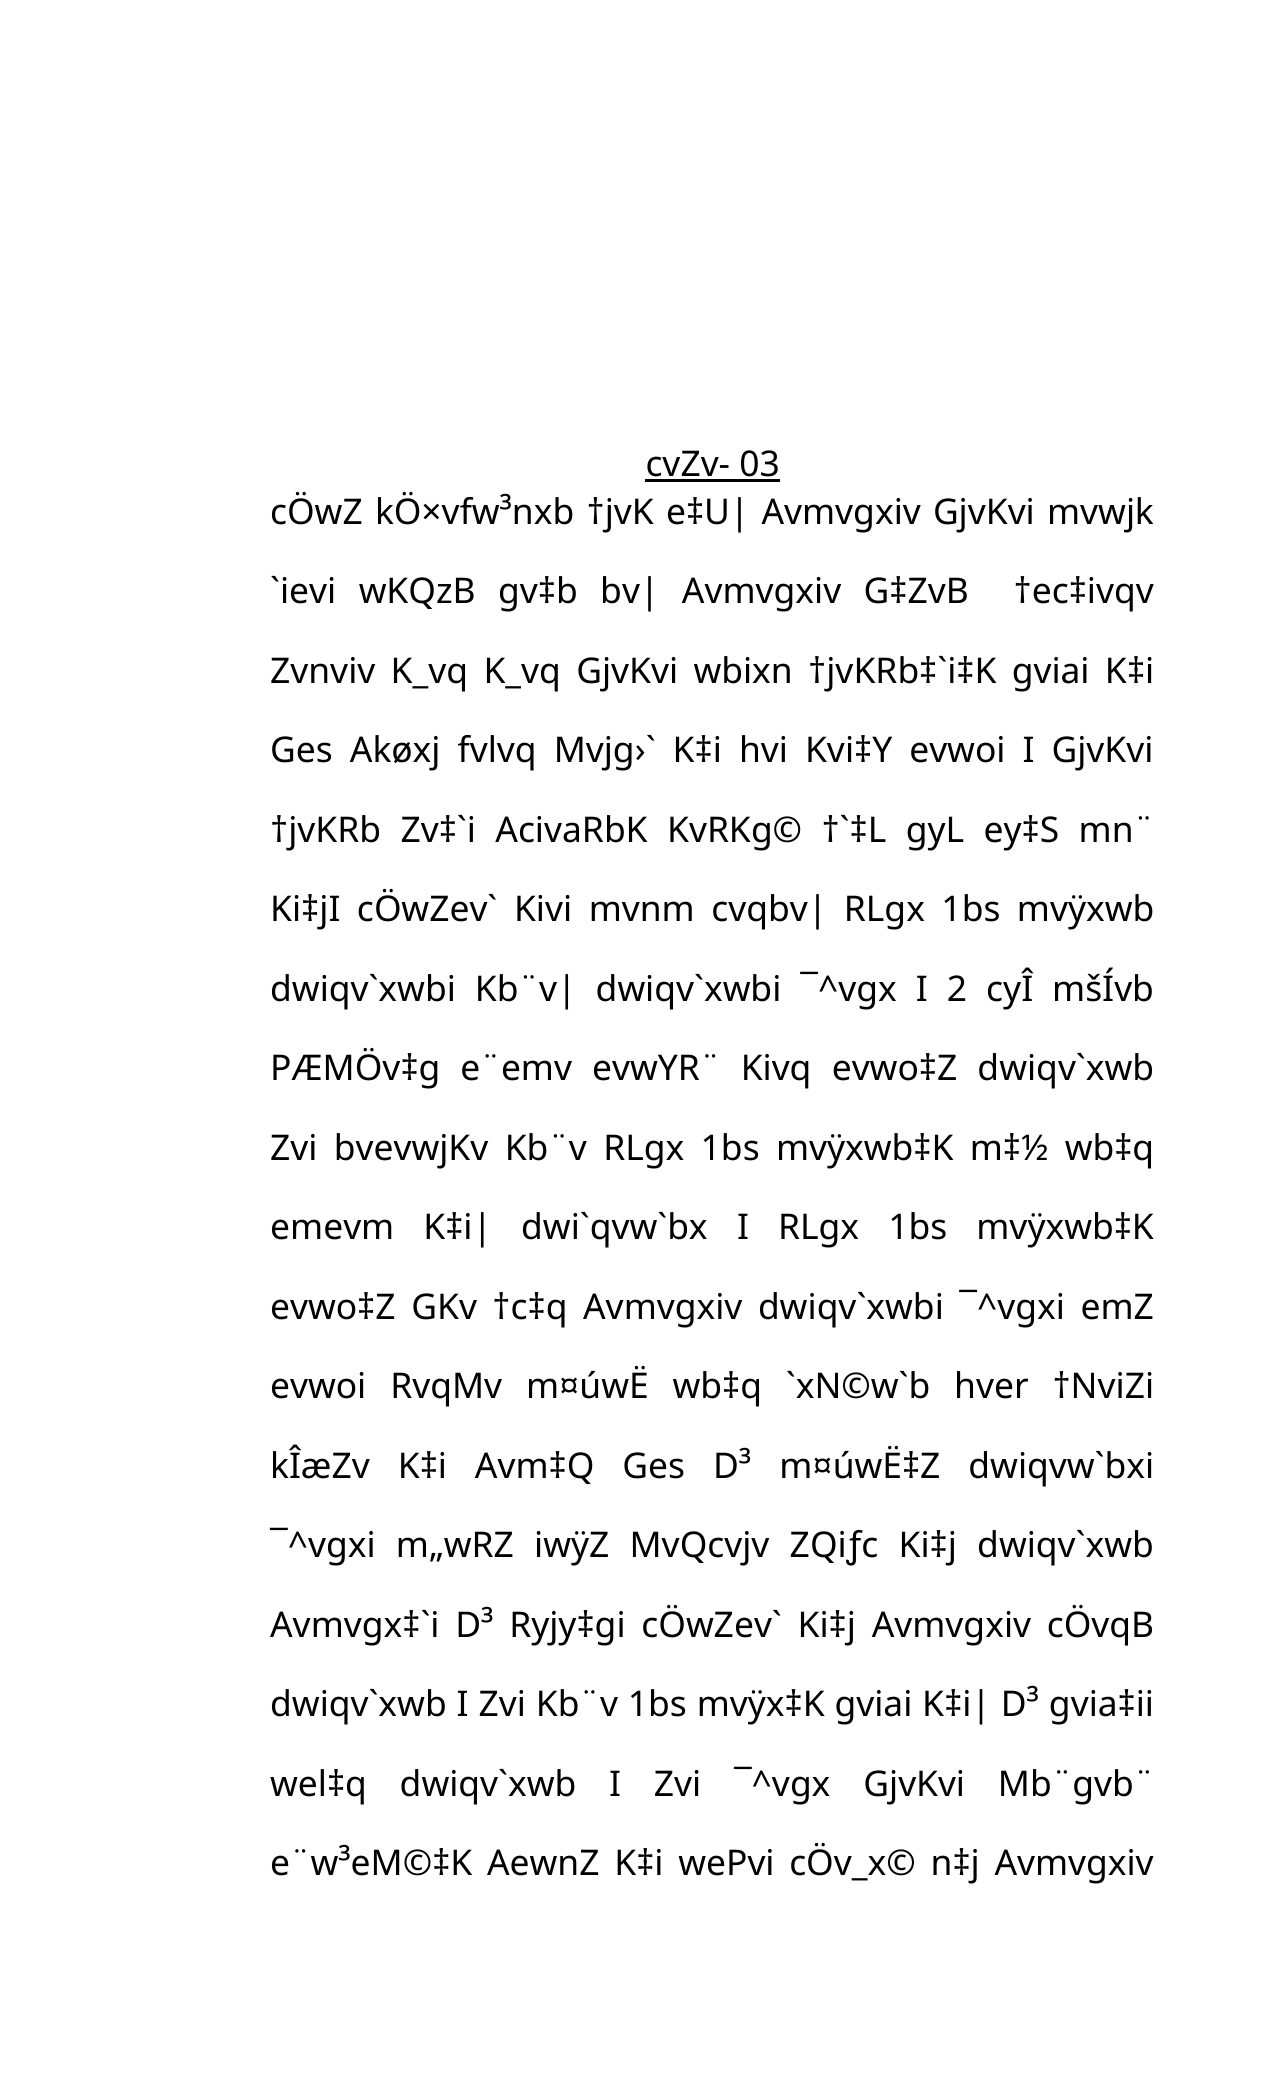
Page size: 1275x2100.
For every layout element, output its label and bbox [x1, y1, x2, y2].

text [270, 486, 1155, 1886]
